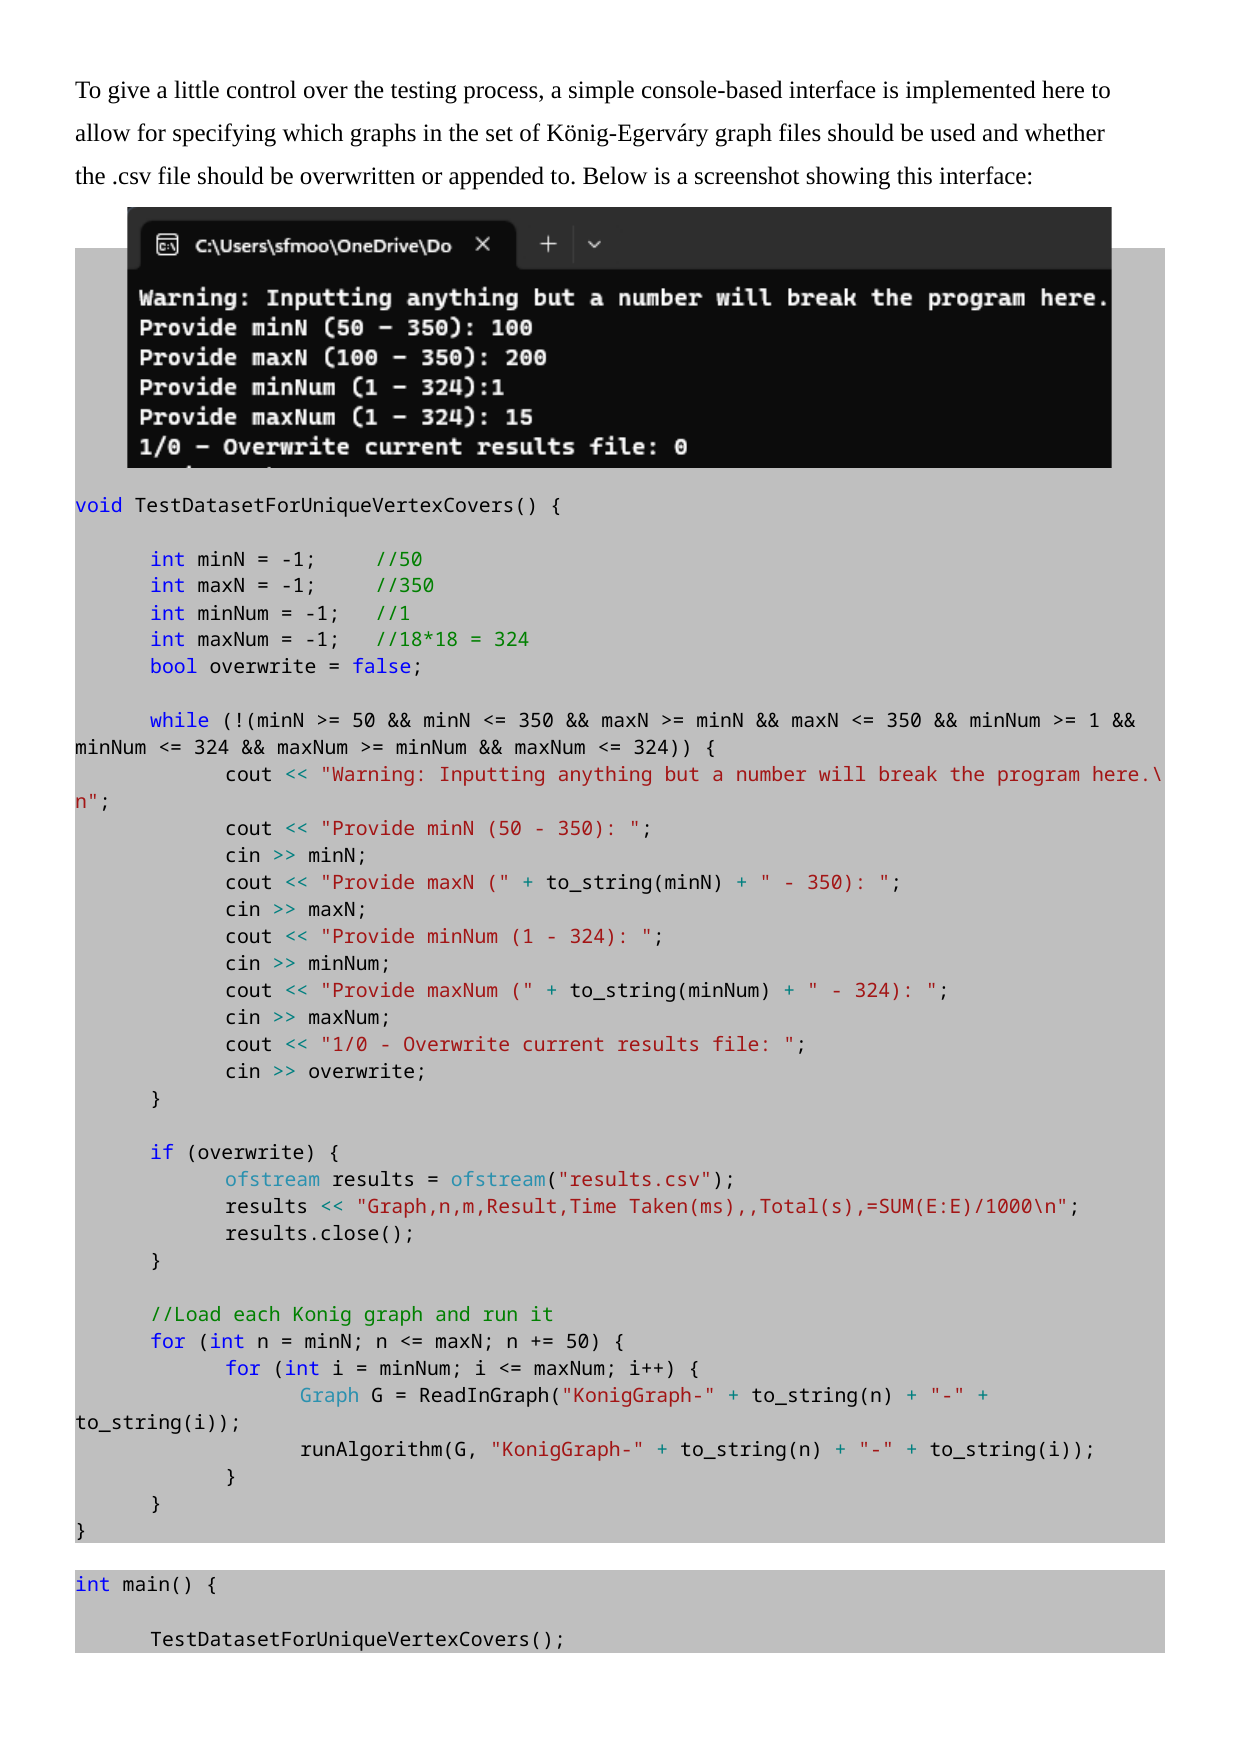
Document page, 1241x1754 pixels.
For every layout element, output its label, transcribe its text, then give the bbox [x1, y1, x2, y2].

text cout << "Provide maxN (" + to_string(minN) + " - 350): "; [75, 868, 1165, 896]
text int main() { [75, 1570, 1165, 1597]
text cin >> overwrite; [75, 1057, 1165, 1084]
text TestDatasetForUniqueVertexCovers(); [75, 1626, 1165, 1653]
text ofstream results = ofstream("results.csv"); [75, 1165, 1165, 1192]
text cin >> maxNum; [75, 1003, 1165, 1030]
text int maxNum = -1; //18*18 = 324 [75, 626, 1165, 653]
text cout << "1/0 - Overwrite current results file: "; [75, 1030, 1165, 1057]
text results << "Graph,n,m,Result,Time Taken(ms),,Total(s),=SUM(E:E)/1000\n"; [75, 1192, 1165, 1219]
text int maxN = -1; //350 [75, 572, 1165, 599]
text while (!(minN >= 50 && minN <= 350 && maxN >= minN && maxN <= 350 && minNum >= 1 && minNum <= 324 && maxNum >= minNum && maxNum <= 324)) { [75, 707, 1165, 761]
text cout << "Provide minN (50 - 350): "; [75, 814, 1165, 842]
text cout << "Provide maxNum (" + to_string(minNum) + " - 324): "; [75, 976, 1165, 1003]
text cin >> minNum; [75, 949, 1165, 976]
text cout << "Warning: Inputting anything but a number will break the program here.\n"; [75, 761, 1165, 814]
text } [75, 1462, 1165, 1489]
text for (int n = minN; n <= maxN; n += 50) { [75, 1327, 1165, 1354]
text To give a little control over the testing process, a simple console-based interface is implemented here to allow for specifying which graphs in the set of König-Egerváry graph files should be used and whether the .csv file should be overwritten or appended to. Below is a screenshot showing this interface: [75, 75, 1165, 190]
text for (int i = minNum; i <= maxNum; i++) { [75, 1354, 1165, 1381]
text int minN = -1; //50 [75, 545, 1165, 572]
text cin >> minN; [75, 842, 1165, 868]
text } [75, 1516, 1165, 1543]
text if (overwrite) { [75, 1138, 1165, 1165]
text runAlgorithm(G, "KonigGraph-" + to_string(n) + "-" + to_string(i)); [75, 1435, 1165, 1462]
text int minNum = -1; //1 [75, 599, 1165, 626]
text Graph G = ReadInGraph("KonigGraph-" + to_string(n) + "-" + to_string(i)); [75, 1381, 1165, 1435]
text } [75, 1084, 1165, 1111]
text results.close(); [75, 1219, 1165, 1246]
text } [75, 1489, 1165, 1516]
picture [127, 207, 1112, 468]
text } [75, 1246, 1165, 1273]
text bool overwrite = false; [75, 653, 1165, 680]
text //Load each Konig graph and run it [75, 1300, 1165, 1327]
text cout << "Provide minNum (1 - 324): "; [75, 922, 1165, 949]
text cin >> maxN; [75, 896, 1165, 922]
